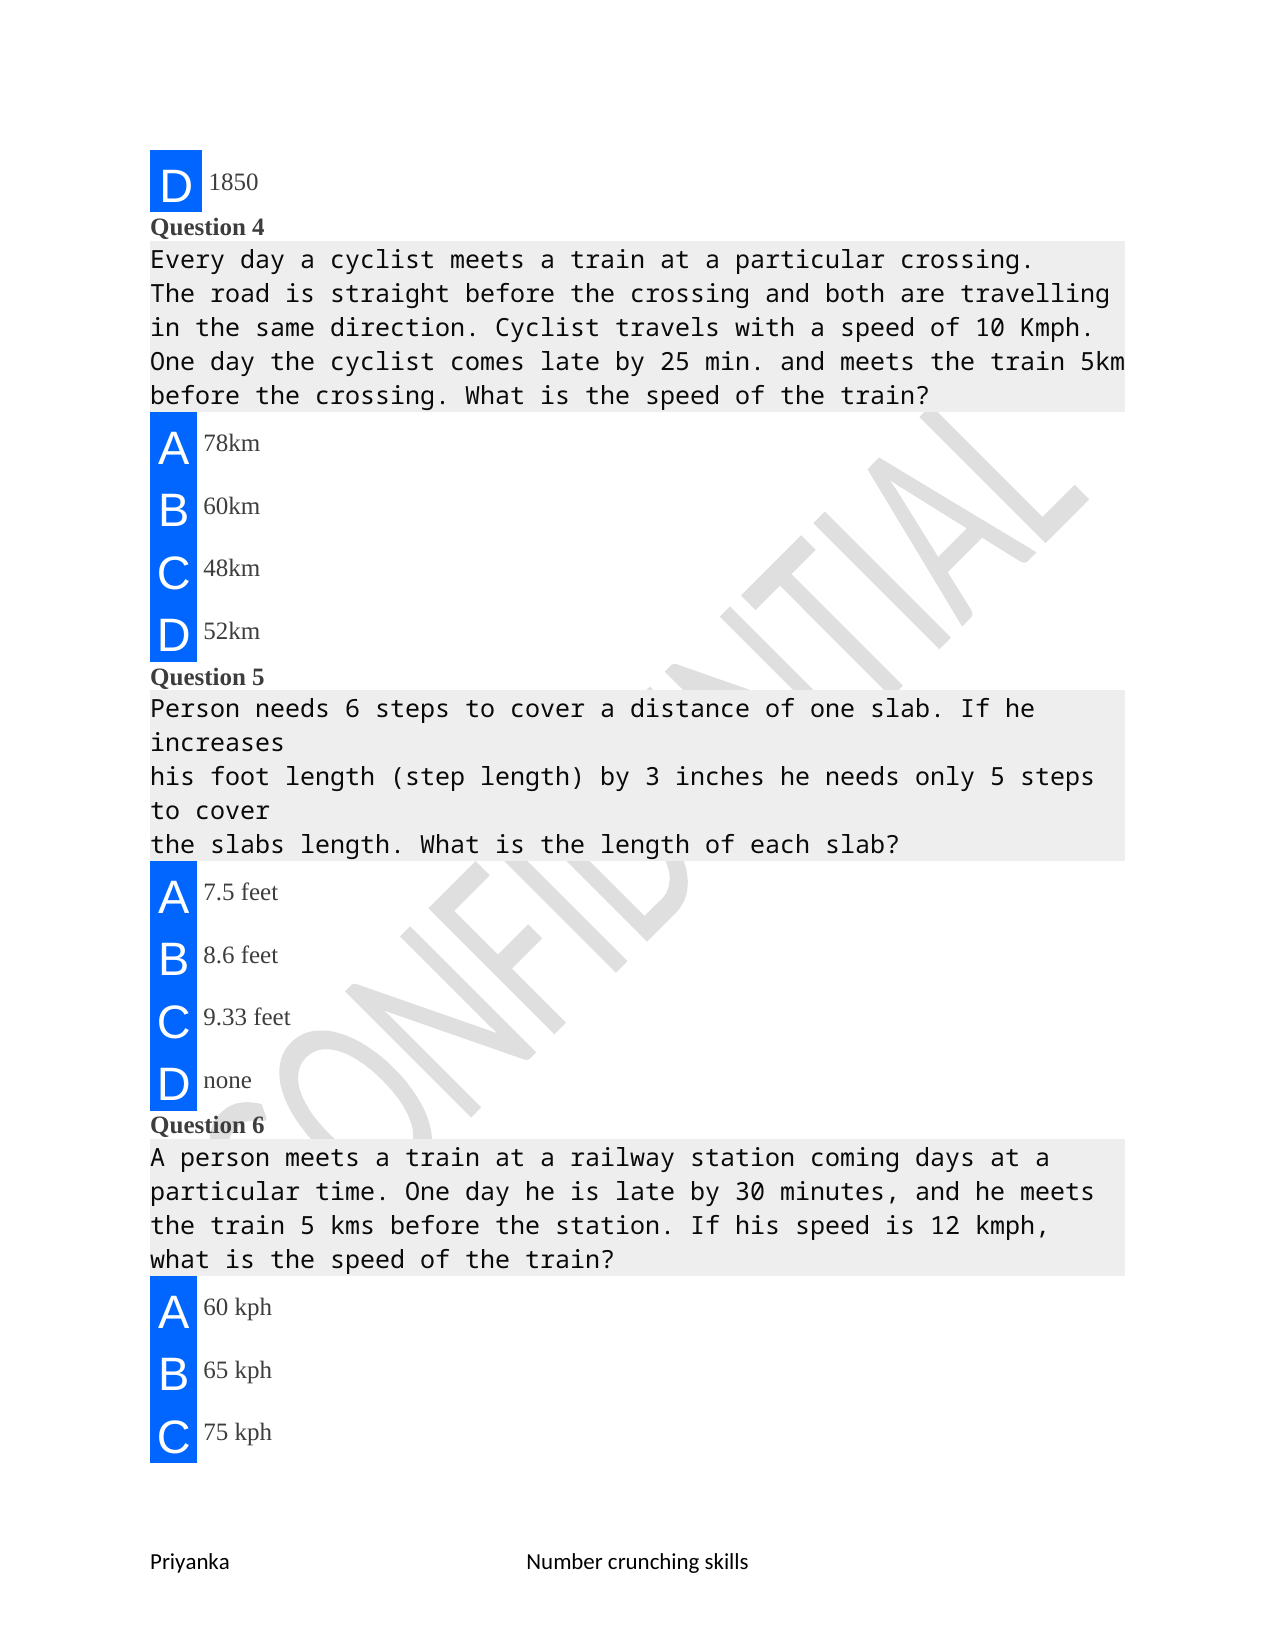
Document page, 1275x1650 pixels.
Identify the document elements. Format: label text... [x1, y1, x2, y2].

text in the same direction. Cyclist travels with a speed of 10 Kmph. [150, 309, 1125, 343]
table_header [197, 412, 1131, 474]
text what is the speed of the train? [150, 1242, 1125, 1276]
text Person needs 6 steps to cover a distance of one slab. If he increases [150, 690, 1125, 758]
text The road is straight before the crossing and both are travelling [150, 275, 1125, 309]
text the train 5 kms before the station. If his speed is 12 kmph, [150, 1207, 1125, 1242]
text his foot length (step length) by 3 inches he needs only 5 steps to cover [150, 758, 1125, 827]
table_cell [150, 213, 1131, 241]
text One day the cyclist comes late by 25 min. and meets the train 5km [150, 343, 1125, 377]
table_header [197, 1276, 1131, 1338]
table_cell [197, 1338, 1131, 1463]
text Every day a cyclist meets a train at a particular crossing. [150, 241, 1125, 275]
text A person meets a train at a railway station coming days at a [150, 1139, 1125, 1173]
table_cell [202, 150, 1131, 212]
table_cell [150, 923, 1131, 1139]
text before the crossing. What is the speed of the train? [150, 377, 1125, 412]
text particular time. One day he is late by 30 minutes, and he meets [150, 1173, 1125, 1207]
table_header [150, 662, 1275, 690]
text the slabs length. What is the length of each slab? [150, 827, 1125, 861]
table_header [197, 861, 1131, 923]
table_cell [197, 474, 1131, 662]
